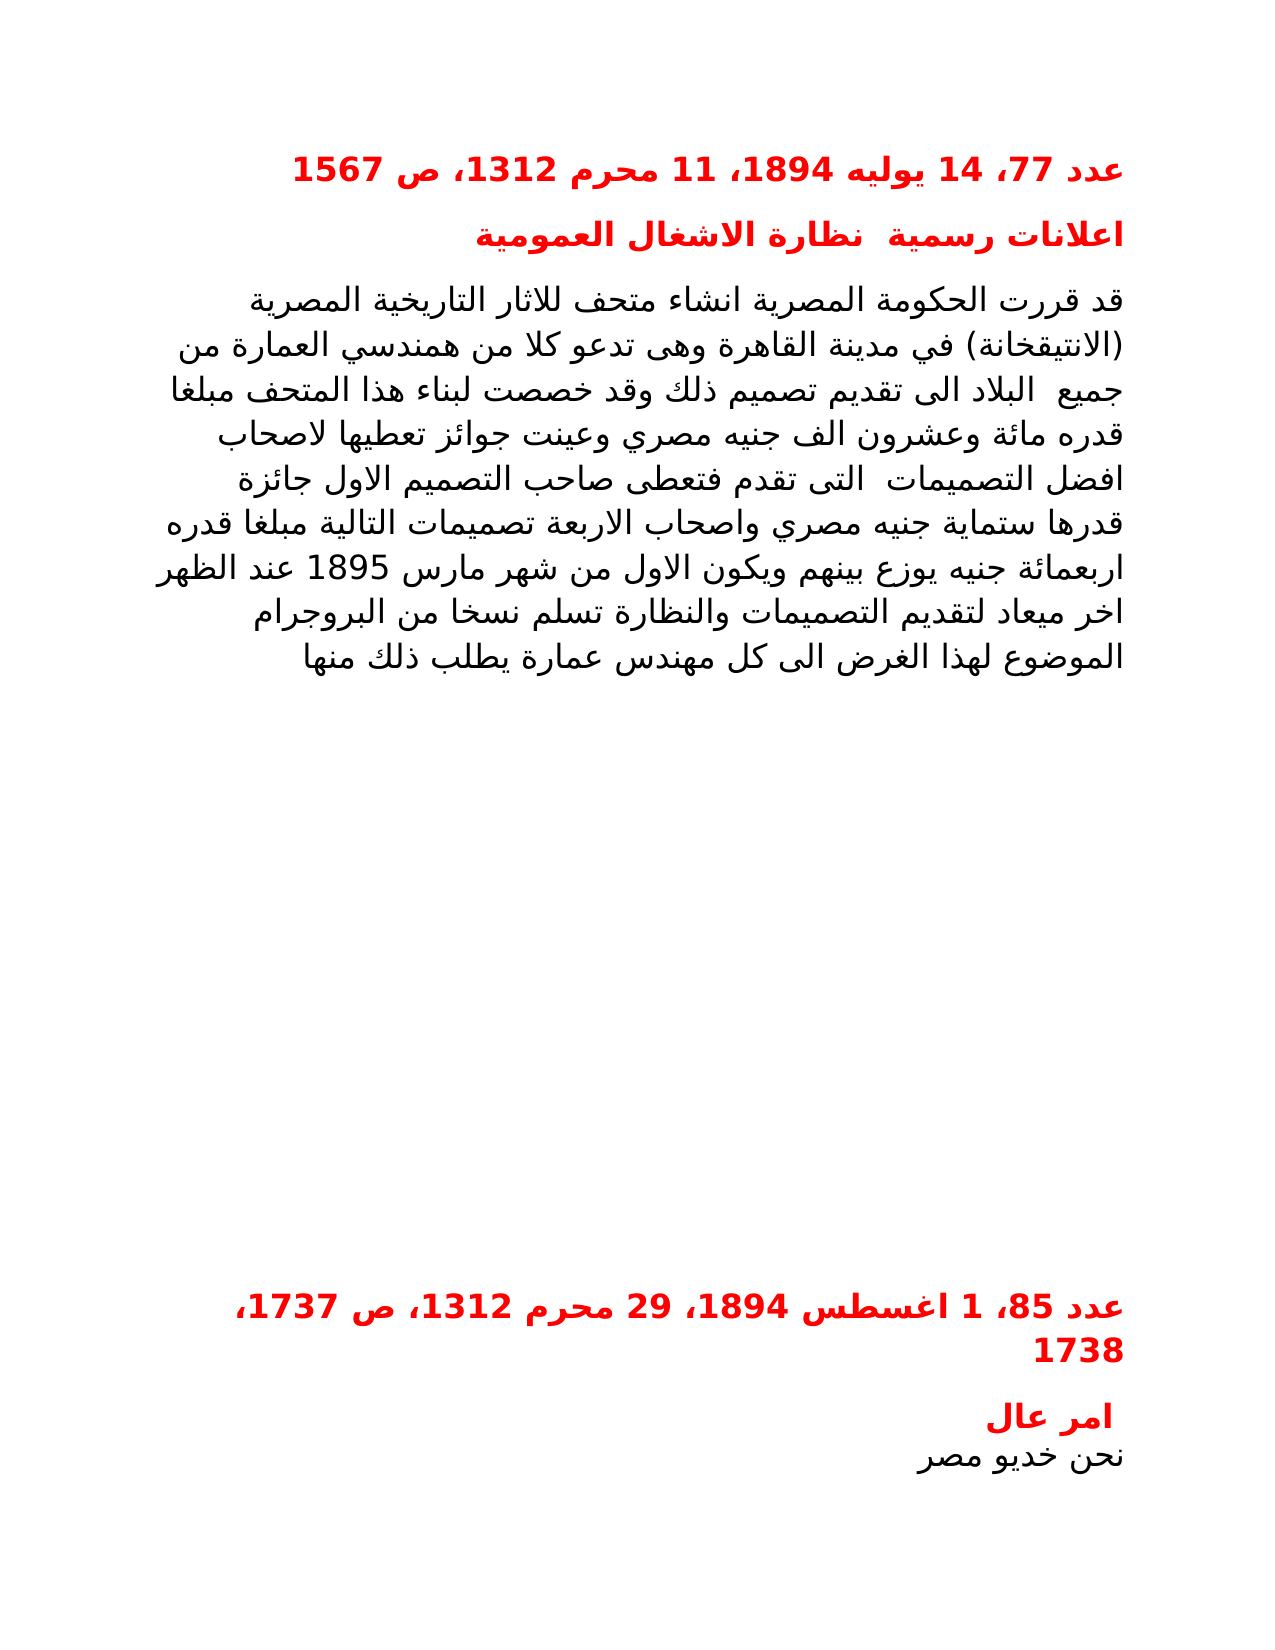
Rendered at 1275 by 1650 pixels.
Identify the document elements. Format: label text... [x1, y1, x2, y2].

text امر عال [150, 1397, 1125, 1436]
text نحن خديو مصر [150, 1436, 1125, 1475]
text قد قررت الحكومة المصرية انشاء متحف للاثار التاريخية المصرية (الانتيقخانة) في مدينة القاهرة وهى تدعو كلا من همندسي العمارة من جميع البلاد الى تقديم تصميم ذلك وقد خصصت لبناء هذا المتحف مبلغا قدره مائة وعشرون الف جنيه مصري وعينت جوائز تعطيها لاصحاب افضل التصميمات التى تقدم فتعطى صاحب التصميم الاول جائزة قدرها ستماية جنيه مصري واصحاب الاربعة تصميمات التالية مبلغا قدره اربعمائة جنيه يوزع بينهم ويكون الاول من شهر مارس 1895 عند الظهر اخر ميعاد لتقديم التصميمات والنظارة تسلم نسخا من البروجرام الموضوع لهذا الغرض الى كل مهندس عمارة يطلب ذلك منها [150, 281, 1125, 676]
text اعلانات رسمية نظارة الاشغال العمومية [150, 215, 1125, 254]
text عدد 85، 1 اغسطس 1894، 29 محرم 1312، ص 1737، 1738 [150, 1287, 1125, 1371]
text عدد 77، 14 يوليه 1894، 11 محرم 1312، ص 1567 [150, 150, 1125, 189]
